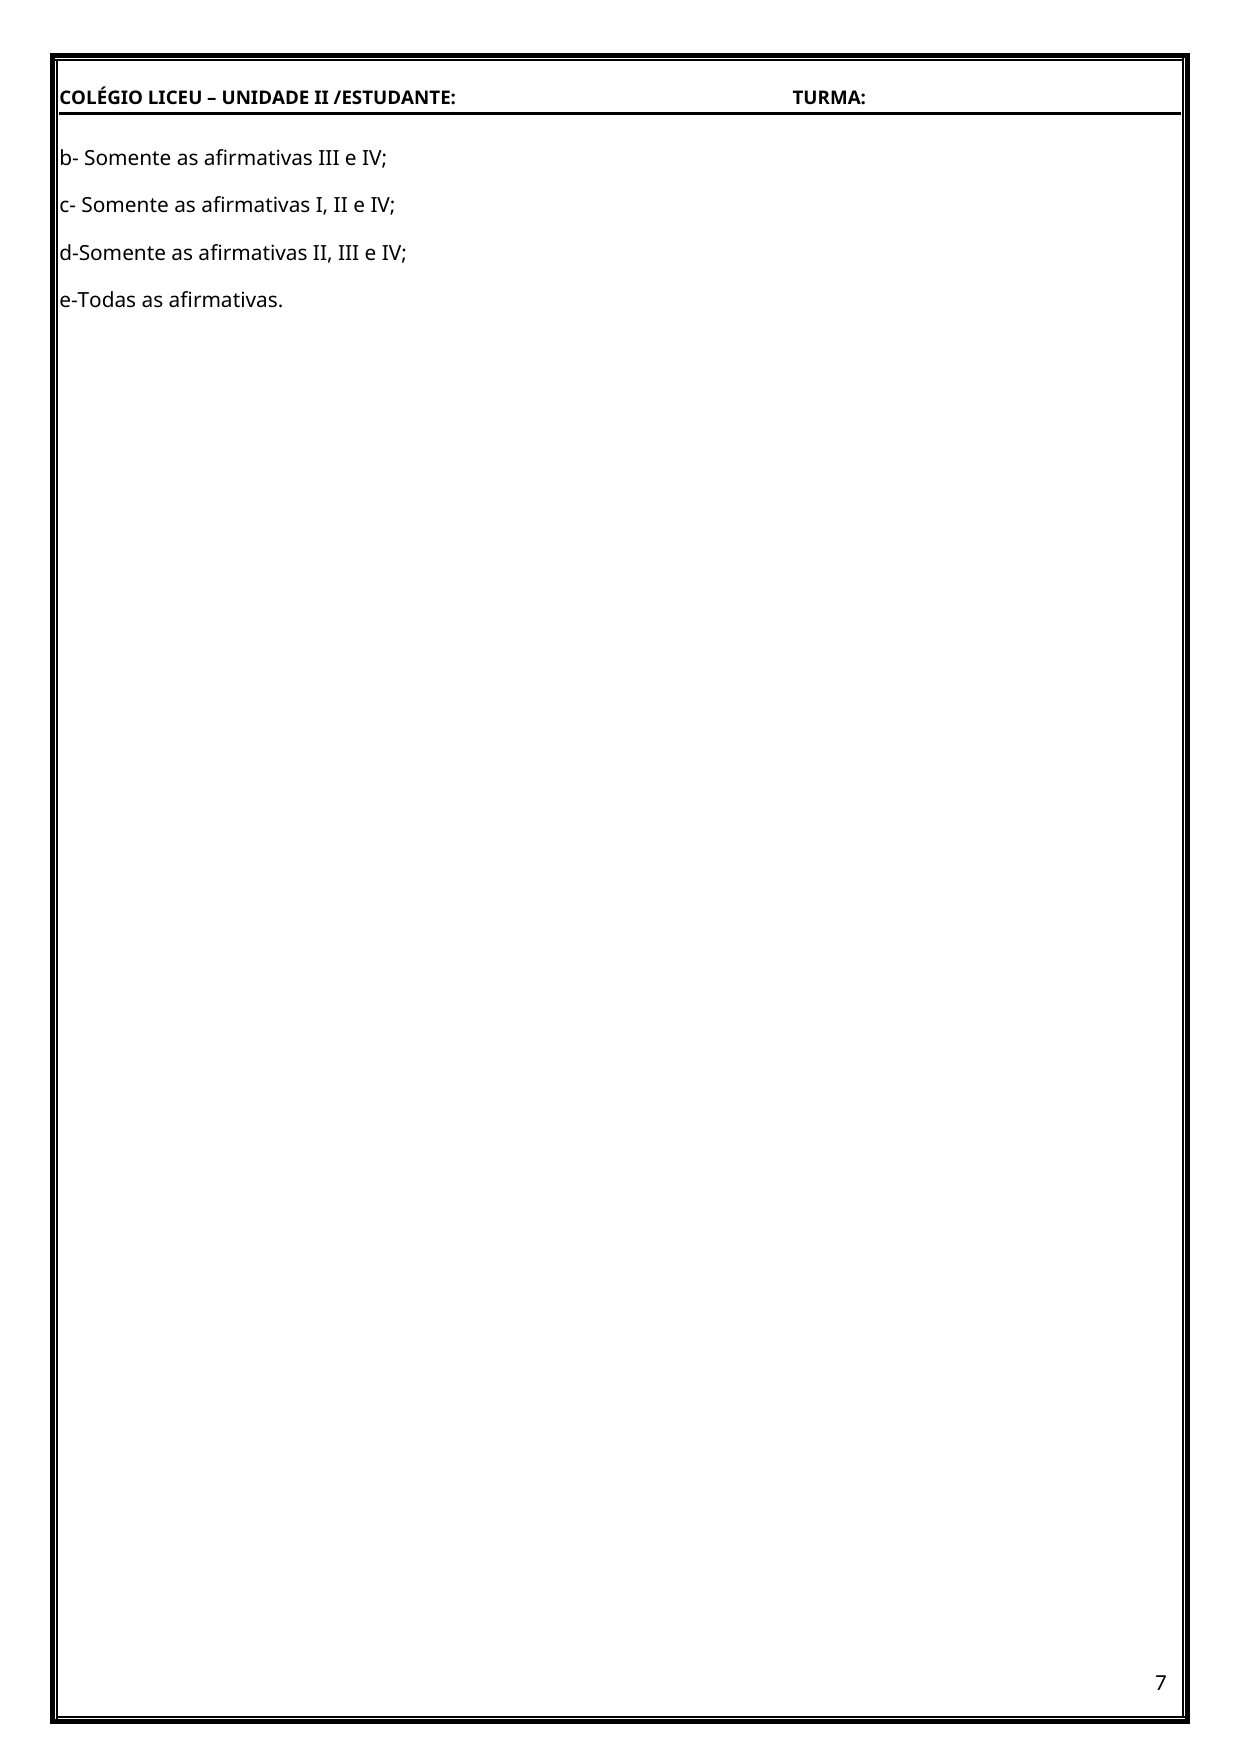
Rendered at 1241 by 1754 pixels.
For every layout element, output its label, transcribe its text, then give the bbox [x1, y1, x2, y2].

text c- Somente as afirmativas I, II e IV; [59, 190, 1167, 219]
text b- Somente as afirmativas III e IV; [59, 143, 1167, 171]
text d-Somente as afirmativas II, III e IV; [59, 238, 1167, 266]
text e-Todas as afirmativas. [59, 285, 1167, 313]
